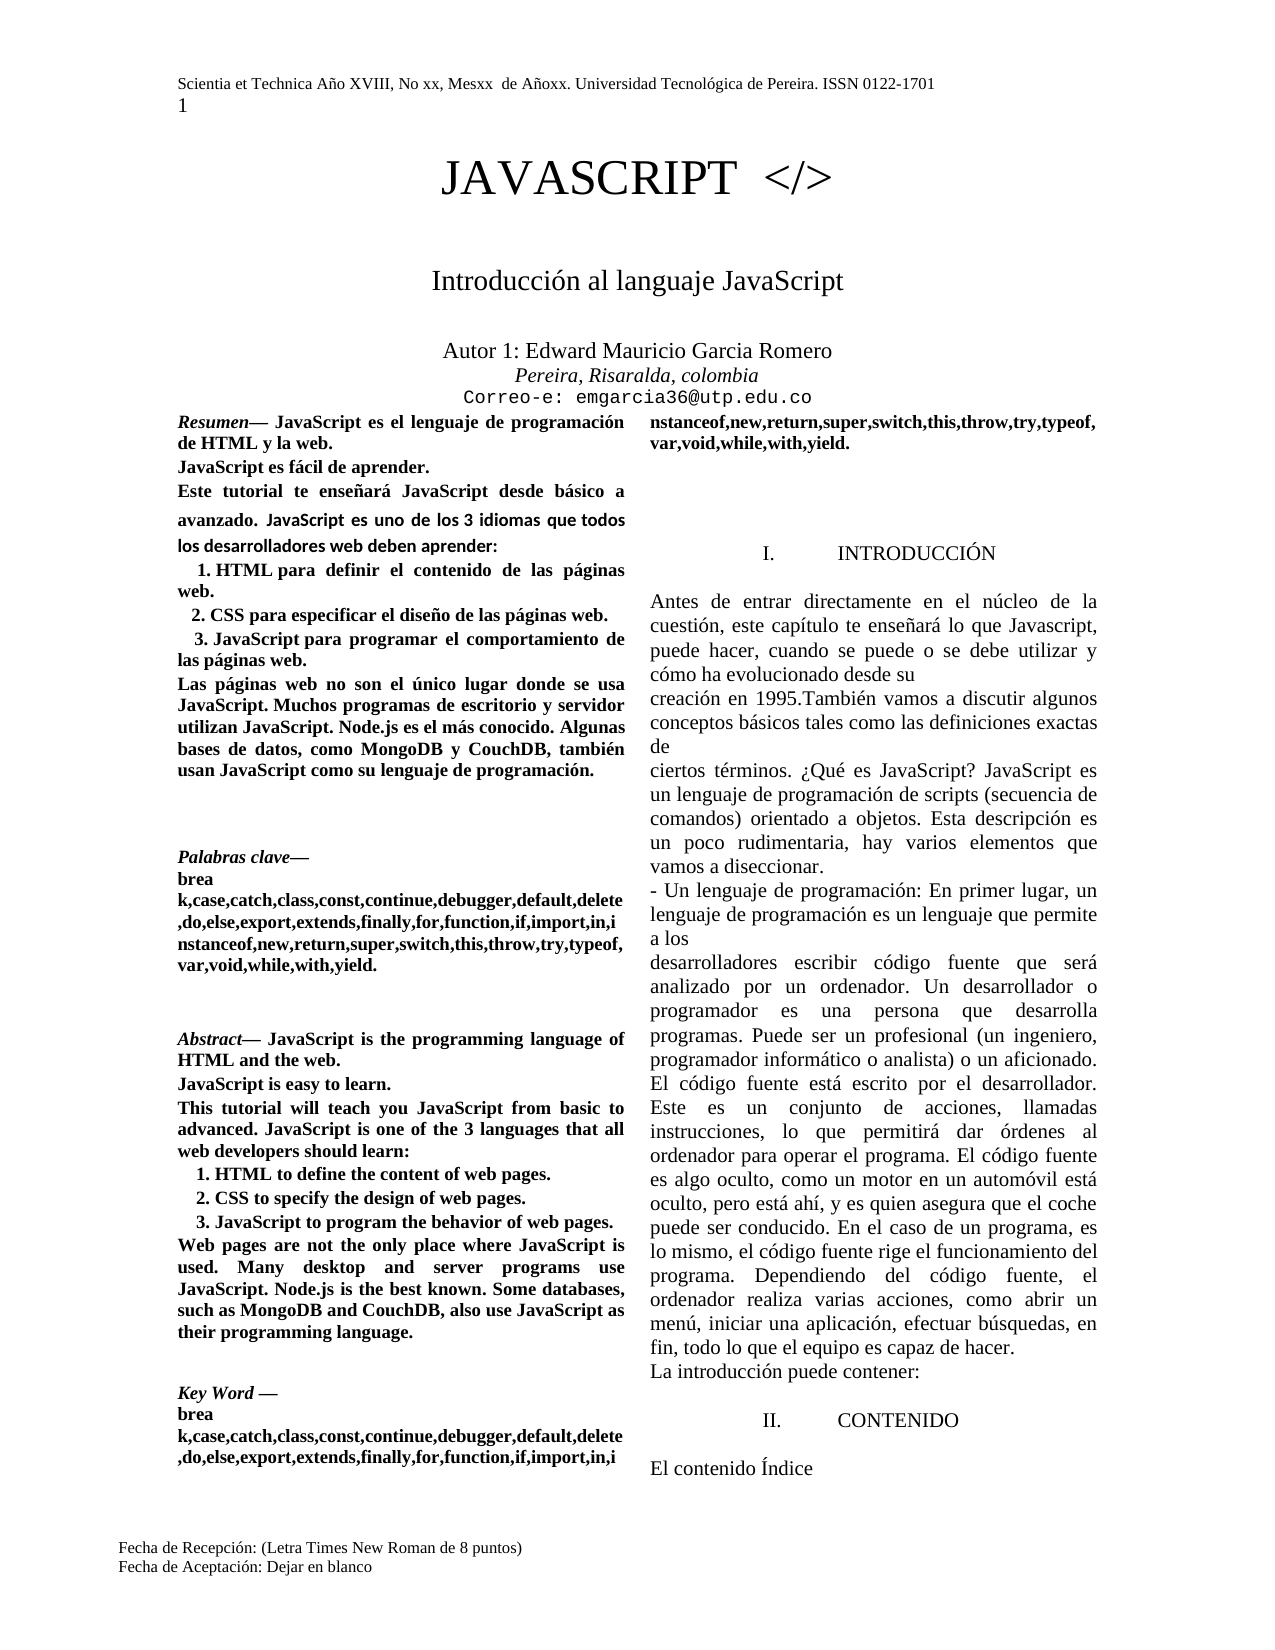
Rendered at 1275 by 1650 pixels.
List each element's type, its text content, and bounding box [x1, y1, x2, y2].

text 1. HTML to define the content of web pages. [177, 1163, 625, 1185]
text 3. JavaScript para programar el comportamiento de las páginas web. [177, 628, 625, 671]
text La introducción puede contener: [650, 1359, 1098, 1383]
text 2. CSS para especificar el diseño de las páginas web. [177, 604, 625, 626]
text Este tutorial te enseñará JavaScript desde básico a avanzado. JavaScript es uno de los 3 idiomas que todos los desarrolladores web deben aprender: [177, 479, 625, 557]
text 1. HTML para definir el contenido de las páginas web. [177, 559, 625, 602]
text Correo-e: emgarcia36@utp.edu.co [177, 387, 1098, 409]
text JAVASCRIPT </> [177, 148, 1098, 205]
text Key Word —break,case,catch,class,const,continue,debugger,default,delete,do,else,export,extends,finally,for,function,if,import,in,instanceof,new,return,super,switch,this,throw,try,typeof,var,void,while,with,yield. [177, 1382, 625, 1468]
text Pereira, Risaralda, colombia [177, 363, 1098, 387]
text Introducción al languaje JavaScript [177, 263, 1098, 296]
text Autor 1: Edward Mauricio Garcia Romero [177, 337, 1098, 363]
text Key Word —break,case,catch,class,const,continue,debugger,default,delete,do,else,export,extends,finally,for,function,if,import,in,instanceof,new,return,super,switch,this,throw,try,typeof,var,void,while,with,yield. [650, 411, 1098, 454]
text Las páginas web no son el único lugar donde se usa JavaScript. Muchos programas de escritorio y servidor utilizan JavaScript. Node.js es el más conocido. Algunas bases de datos, como MongoDB y CouchDB, también usan JavaScript como su lenguaje de programación. [177, 673, 625, 781]
text Resumen— JavaScript es el lenguaje de programación de HTML y la web. [177, 411, 625, 454]
text Palabras clave— break,case,catch,class,const,continue,debugger,default,delete,do,else,export,extends,finally,for,function,if,import,in,instanceof,new,return,super,switch,this,throw,try,typeof,var,void,while,with,yield. [177, 846, 625, 976]
text desarrolladores escribir código fuente que será analizado por un ordenador. Un desarrollador o programador es una persona que desarrolla programas. Puede ser un profesional (un ingeniero, programador informático o analista) o un aficionado. El código fuente está escrito por el desarrollador. Este es un conjunto de acciones, llamadas instrucciones, lo que permitirá dar órdenes al ordenador para operar el programa. El código fuente es algo oculto, como un motor en un automóvil está oculto, pero está ahí, y es quien asegura que el coche puede ser conducido. En el caso de un programa, es lo mismo, el código fuente rige el funcionamiento del programa. Dependiendo del código fuente, el ordenador realiza varias acciones, como abrir un menú, iniciar una aplicación, efectuar búsquedas, en fin, todo lo que el equipo es capaz de hacer. [650, 950, 1098, 1359]
text Web pages are not the only place where JavaScript is used. Many desktop and server programs use JavaScript. Node.js is the best known. Some databases, such as MongoDB and CouchDB, also use JavaScript as their programming language. [177, 1234, 625, 1342]
list INTRODUCCIÓN [762, 541, 1098, 565]
text Antes de entrar directamente en el núcleo de la cuestión, este capítulo te enseñará lo que Javascript, puede hacer, cuando se puede o se debe utilizar y cómo ha evolucionado desde su [650, 589, 1098, 686]
text This tutorial will teach you JavaScript from basic to advanced. JavaScript is one of the 3 languages that all web developers should learn: [177, 1097, 625, 1161]
text 3. JavaScript to program the behavior of web pages. [177, 1211, 625, 1232]
text JavaScript is easy to learn. [177, 1073, 625, 1094]
text Abstract— JavaScript is the programming language of HTML and the web. [177, 1028, 625, 1071]
list CONTENIDO [762, 1407, 1098, 1432]
text - Un lenguaje de programación: En primer lugar, un lenguaje de programación es un lenguaje que permite a los [650, 878, 1098, 950]
text creación en 1995.También vamos a discutir algunos conceptos básicos tales como las definiciones exactas de [650, 686, 1098, 758]
text JavaScript es fácil de aprender. [177, 456, 625, 477]
text 2. CSS to specify the design of web pages. [177, 1187, 625, 1208]
text El contenido Índice [650, 1456, 1098, 1480]
text ciertos términos. ¿Qué es JavaScript? JavaScript es un lenguaje de programación de scripts (secuencia de comandos) orientado a objetos. Esta descripción es un poco rudimentaria, hay varios elementos que vamos a diseccionar. [650, 758, 1098, 878]
